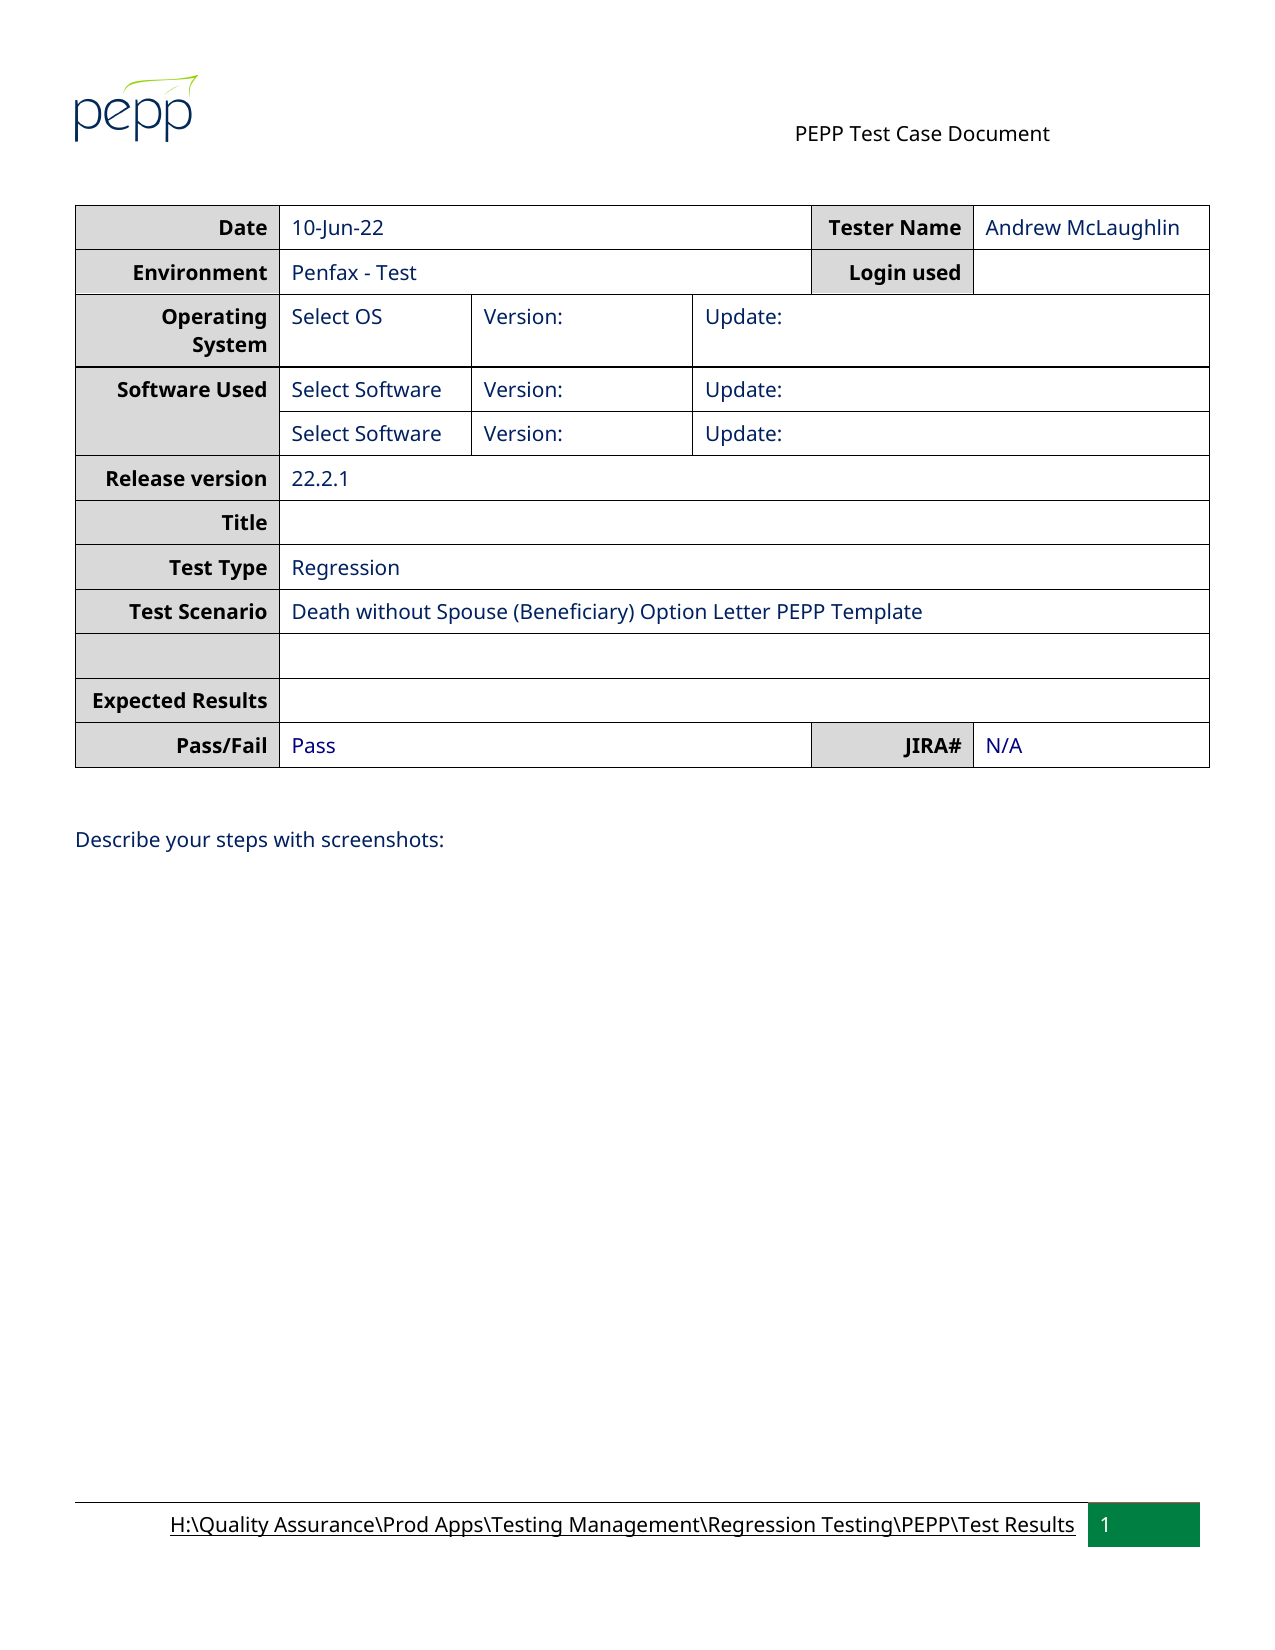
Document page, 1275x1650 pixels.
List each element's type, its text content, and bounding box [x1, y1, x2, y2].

table_cell Environment [76, 250, 279, 293]
table_header [974, 206, 1209, 249]
table_cell [280, 412, 471, 455]
table_cell Expected Results [76, 679, 279, 722]
picture [75, 75, 199, 142]
table_cell Version: [472, 412, 692, 455]
table_cell N/A [974, 723, 1209, 767]
table_cell Test Type [76, 545, 279, 589]
table_cell Update: [693, 412, 1209, 455]
table_cell JIRA# [812, 723, 973, 767]
table_cell Update: [693, 295, 1209, 366]
table_cell [280, 634, 1209, 678]
table_cell Version: [472, 295, 692, 366]
table_header Tester Name [812, 206, 973, 249]
table_cell Operating System [76, 295, 279, 366]
table_cell [280, 250, 811, 293]
table_header Date [76, 206, 279, 249]
table_cell [280, 679, 1209, 722]
table_cell Pass/Fail [76, 723, 279, 767]
table_cell Release version [76, 456, 279, 500]
table_header [280, 206, 811, 249]
table_cell Title [76, 501, 279, 544]
table_cell Test Scenario [76, 590, 279, 633]
table_cell Death without Spouse (Beneficiary) Option Letter PEPP Template [280, 590, 1209, 633]
table_cell Software Used [76, 368, 279, 455]
table_cell [76, 634, 279, 678]
table_cell [280, 295, 471, 366]
table_cell Update: [693, 368, 1209, 411]
table_cell Login used [812, 250, 973, 293]
table_cell [280, 368, 471, 411]
table_cell [974, 250, 1209, 293]
table_cell Version: [472, 368, 692, 411]
table_cell 22.2.1 [280, 456, 1209, 500]
table_cell [280, 545, 1209, 589]
text Describe your steps with screenshots: [75, 825, 1200, 853]
table_cell [280, 501, 1209, 544]
